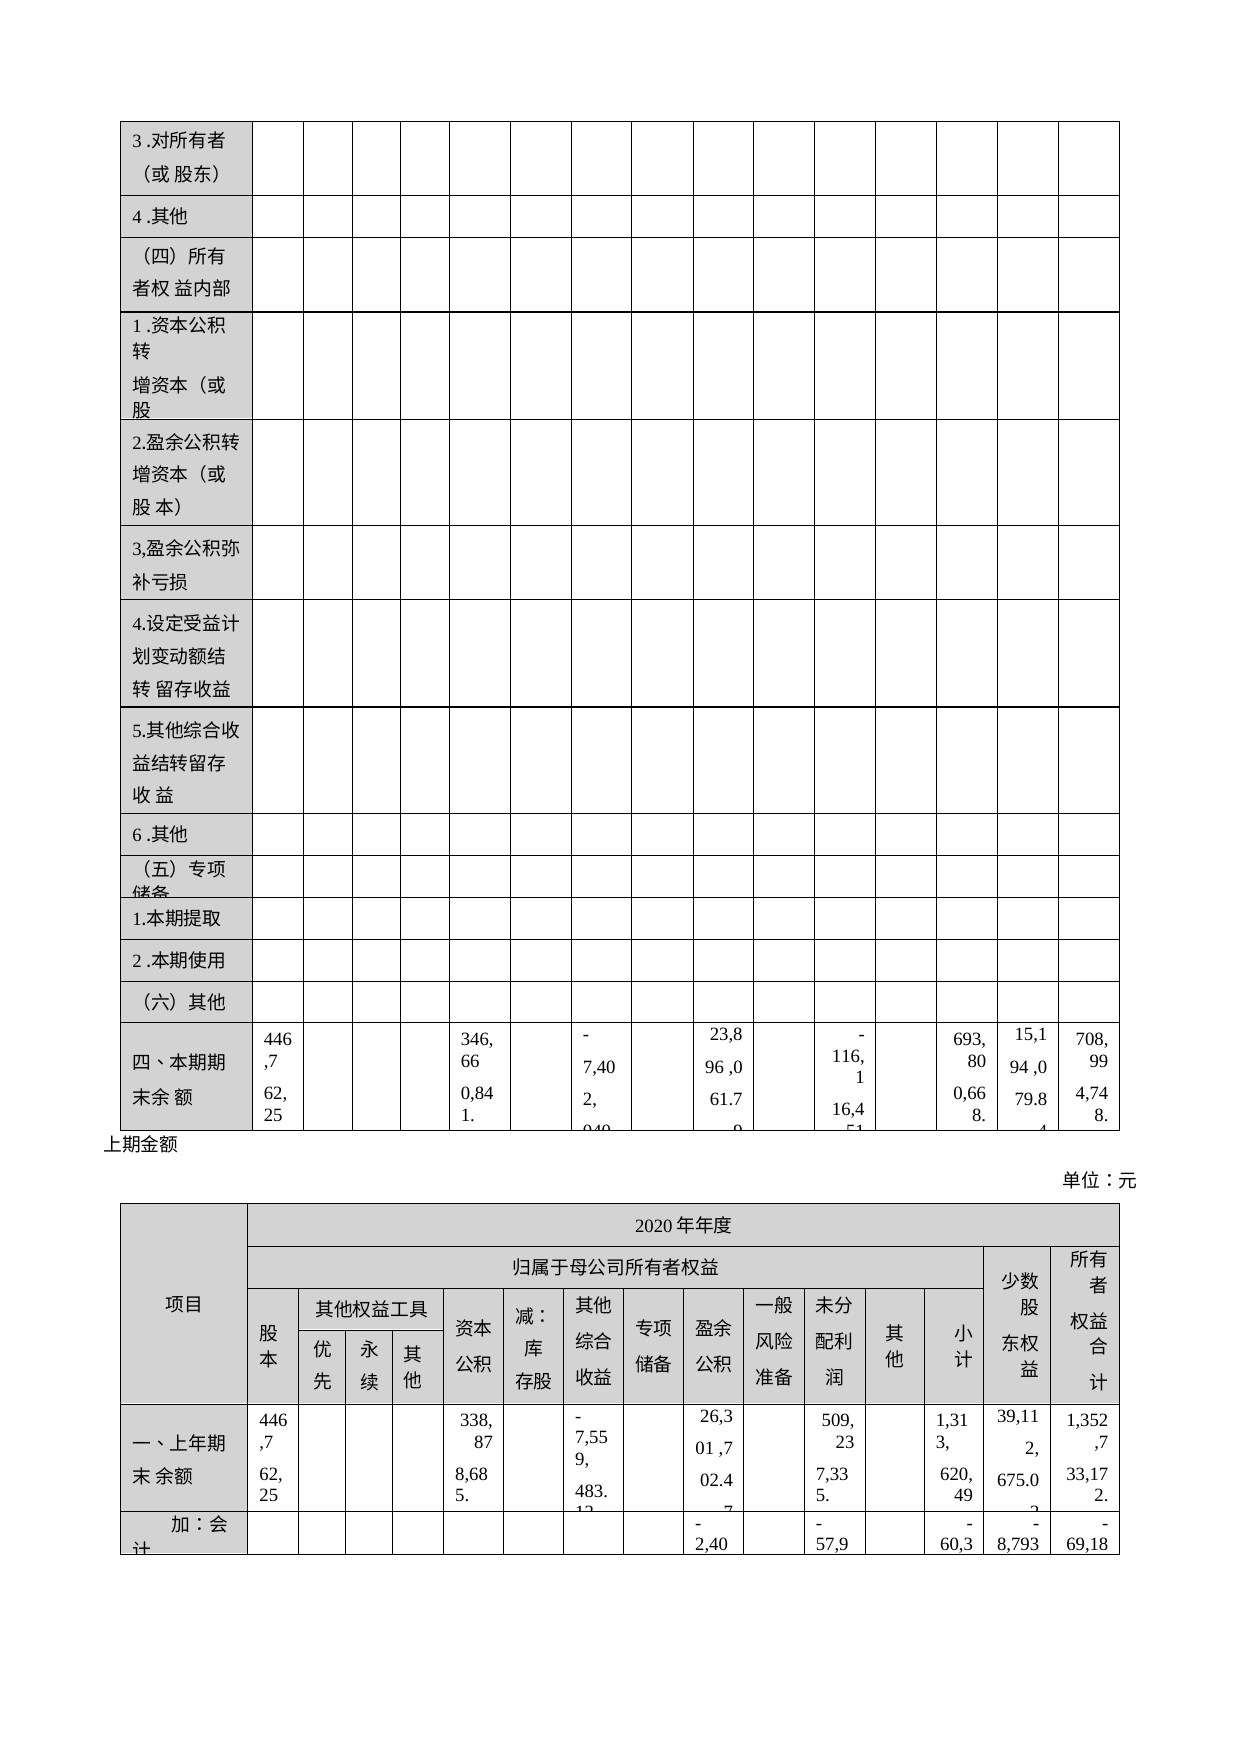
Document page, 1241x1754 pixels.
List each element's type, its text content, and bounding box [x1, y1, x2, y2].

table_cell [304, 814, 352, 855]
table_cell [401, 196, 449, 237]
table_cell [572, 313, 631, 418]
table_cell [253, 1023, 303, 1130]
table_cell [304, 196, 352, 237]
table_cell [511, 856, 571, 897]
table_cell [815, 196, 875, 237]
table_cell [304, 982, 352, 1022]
text 单位：元 [103, 1167, 1137, 1193]
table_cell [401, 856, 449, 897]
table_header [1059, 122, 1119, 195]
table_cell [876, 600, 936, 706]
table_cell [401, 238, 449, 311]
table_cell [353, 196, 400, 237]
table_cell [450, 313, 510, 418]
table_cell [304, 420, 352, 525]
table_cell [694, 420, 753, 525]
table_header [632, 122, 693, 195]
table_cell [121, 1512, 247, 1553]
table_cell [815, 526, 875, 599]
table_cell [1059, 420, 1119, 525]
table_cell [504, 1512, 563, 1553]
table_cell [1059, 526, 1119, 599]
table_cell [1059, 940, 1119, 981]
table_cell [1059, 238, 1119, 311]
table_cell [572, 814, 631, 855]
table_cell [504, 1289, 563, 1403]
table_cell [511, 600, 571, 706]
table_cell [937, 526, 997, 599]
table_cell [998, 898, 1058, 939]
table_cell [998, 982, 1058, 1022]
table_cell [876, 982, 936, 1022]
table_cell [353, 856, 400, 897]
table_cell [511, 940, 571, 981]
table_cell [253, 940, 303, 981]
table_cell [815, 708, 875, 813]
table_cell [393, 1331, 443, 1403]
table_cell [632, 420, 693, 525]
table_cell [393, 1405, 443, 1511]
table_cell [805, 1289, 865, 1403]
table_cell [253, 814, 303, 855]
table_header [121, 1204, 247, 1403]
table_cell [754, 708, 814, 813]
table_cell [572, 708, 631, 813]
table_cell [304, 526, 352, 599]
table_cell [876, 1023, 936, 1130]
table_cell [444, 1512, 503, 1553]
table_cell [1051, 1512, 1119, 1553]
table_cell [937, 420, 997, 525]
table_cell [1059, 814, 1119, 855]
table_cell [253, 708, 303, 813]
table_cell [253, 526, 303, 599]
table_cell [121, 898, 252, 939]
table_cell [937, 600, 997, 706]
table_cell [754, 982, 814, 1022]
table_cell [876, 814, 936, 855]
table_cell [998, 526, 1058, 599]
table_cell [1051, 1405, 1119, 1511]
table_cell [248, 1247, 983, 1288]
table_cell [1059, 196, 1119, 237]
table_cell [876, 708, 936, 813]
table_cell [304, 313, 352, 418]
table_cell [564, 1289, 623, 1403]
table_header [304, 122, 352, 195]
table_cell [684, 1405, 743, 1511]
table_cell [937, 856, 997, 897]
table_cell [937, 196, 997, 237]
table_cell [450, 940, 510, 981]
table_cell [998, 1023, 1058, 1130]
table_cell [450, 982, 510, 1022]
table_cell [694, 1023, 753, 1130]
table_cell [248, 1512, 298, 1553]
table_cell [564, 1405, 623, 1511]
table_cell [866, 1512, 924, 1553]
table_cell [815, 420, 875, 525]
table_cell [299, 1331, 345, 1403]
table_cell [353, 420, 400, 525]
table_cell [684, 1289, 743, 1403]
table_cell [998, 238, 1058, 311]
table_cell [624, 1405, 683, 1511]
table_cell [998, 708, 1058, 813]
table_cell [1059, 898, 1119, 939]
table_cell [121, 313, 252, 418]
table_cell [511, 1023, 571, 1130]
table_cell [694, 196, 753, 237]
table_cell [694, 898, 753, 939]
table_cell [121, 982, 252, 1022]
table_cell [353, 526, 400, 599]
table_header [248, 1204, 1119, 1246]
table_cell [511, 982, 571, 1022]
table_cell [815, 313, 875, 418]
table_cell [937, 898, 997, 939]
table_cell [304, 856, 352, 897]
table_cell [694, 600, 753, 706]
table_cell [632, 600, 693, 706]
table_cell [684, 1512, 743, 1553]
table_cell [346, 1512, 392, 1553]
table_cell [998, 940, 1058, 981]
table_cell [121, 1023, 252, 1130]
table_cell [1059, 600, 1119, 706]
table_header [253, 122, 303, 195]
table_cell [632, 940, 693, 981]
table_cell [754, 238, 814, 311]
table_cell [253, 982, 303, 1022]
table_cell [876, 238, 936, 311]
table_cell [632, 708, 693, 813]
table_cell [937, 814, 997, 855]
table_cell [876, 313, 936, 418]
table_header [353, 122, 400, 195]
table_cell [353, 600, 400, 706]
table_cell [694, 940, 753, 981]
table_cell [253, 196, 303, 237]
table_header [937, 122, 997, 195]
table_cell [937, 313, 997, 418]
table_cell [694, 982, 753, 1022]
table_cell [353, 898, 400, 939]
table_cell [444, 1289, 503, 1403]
text 上期金额 [103, 1131, 1137, 1157]
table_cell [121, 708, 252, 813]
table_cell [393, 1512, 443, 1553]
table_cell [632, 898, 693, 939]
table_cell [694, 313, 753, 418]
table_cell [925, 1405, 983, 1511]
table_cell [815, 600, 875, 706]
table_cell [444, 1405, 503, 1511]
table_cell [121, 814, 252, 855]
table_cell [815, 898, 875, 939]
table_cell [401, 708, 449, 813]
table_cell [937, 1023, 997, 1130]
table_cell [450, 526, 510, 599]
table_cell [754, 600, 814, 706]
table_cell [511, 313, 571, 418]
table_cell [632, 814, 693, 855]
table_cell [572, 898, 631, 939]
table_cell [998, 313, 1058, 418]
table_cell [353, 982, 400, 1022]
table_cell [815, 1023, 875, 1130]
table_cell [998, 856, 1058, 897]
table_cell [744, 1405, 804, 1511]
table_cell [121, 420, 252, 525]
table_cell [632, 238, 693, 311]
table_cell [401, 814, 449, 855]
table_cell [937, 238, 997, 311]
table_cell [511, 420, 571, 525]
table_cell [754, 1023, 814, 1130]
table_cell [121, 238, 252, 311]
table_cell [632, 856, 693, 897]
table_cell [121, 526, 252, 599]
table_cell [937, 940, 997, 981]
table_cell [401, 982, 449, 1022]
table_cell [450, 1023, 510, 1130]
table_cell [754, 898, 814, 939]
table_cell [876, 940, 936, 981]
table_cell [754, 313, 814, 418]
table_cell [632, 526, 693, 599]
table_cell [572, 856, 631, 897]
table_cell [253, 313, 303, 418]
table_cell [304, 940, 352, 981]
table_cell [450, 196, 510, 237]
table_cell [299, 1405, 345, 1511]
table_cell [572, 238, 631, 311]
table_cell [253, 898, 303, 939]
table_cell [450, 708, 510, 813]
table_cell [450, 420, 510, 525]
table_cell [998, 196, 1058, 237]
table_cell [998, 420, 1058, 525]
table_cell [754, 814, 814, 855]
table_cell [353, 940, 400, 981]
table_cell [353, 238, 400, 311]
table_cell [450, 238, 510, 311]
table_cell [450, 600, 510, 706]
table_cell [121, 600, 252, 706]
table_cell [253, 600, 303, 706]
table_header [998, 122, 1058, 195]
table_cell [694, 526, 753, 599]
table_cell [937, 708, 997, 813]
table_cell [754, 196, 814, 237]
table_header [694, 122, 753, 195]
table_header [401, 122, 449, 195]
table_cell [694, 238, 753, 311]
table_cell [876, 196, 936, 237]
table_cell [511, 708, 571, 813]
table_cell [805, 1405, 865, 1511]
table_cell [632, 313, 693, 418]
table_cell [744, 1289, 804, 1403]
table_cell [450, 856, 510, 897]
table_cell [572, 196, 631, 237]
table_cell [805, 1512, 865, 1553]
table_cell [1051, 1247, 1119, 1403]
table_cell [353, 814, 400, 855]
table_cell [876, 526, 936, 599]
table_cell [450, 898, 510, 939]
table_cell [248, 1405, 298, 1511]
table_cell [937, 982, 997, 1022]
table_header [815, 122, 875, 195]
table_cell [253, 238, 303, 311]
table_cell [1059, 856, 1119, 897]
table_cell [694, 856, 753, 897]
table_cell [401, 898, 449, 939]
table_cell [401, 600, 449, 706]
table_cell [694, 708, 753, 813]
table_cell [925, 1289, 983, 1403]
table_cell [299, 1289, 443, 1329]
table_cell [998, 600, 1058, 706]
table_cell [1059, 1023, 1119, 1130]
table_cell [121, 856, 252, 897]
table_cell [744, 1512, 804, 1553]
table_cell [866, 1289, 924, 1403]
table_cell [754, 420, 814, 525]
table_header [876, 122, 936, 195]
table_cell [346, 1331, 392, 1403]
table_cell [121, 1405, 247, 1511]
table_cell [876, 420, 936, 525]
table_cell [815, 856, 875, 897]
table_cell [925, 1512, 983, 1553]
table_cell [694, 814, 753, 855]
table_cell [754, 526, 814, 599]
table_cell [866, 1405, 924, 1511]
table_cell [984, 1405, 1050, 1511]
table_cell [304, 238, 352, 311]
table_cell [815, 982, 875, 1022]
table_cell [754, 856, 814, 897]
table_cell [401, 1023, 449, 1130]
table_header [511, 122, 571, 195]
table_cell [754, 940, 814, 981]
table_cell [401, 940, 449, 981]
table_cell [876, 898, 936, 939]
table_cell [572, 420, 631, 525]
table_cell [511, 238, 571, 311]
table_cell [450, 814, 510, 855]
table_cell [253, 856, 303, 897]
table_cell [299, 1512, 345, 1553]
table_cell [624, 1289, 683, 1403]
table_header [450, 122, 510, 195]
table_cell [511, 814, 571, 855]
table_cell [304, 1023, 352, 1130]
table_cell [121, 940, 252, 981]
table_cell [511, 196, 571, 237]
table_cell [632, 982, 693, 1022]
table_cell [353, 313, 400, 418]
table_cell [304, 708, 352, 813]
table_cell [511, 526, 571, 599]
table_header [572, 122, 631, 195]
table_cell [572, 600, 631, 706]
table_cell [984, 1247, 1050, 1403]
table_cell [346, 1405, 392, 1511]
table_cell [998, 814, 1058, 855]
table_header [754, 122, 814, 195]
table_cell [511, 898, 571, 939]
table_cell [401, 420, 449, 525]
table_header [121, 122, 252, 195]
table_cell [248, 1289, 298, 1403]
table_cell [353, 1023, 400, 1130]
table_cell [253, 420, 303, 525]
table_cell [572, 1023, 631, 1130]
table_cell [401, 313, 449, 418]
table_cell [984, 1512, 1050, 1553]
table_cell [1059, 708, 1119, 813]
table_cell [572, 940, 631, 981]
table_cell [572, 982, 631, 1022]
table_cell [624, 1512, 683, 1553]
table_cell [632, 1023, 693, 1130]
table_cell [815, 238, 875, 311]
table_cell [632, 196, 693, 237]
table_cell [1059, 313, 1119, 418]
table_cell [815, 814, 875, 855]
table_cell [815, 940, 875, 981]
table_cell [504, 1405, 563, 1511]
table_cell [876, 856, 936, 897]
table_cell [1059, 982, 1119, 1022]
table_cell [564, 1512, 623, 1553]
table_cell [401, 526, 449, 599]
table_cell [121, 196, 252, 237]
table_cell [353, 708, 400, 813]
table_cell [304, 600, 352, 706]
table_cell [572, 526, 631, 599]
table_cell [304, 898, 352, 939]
